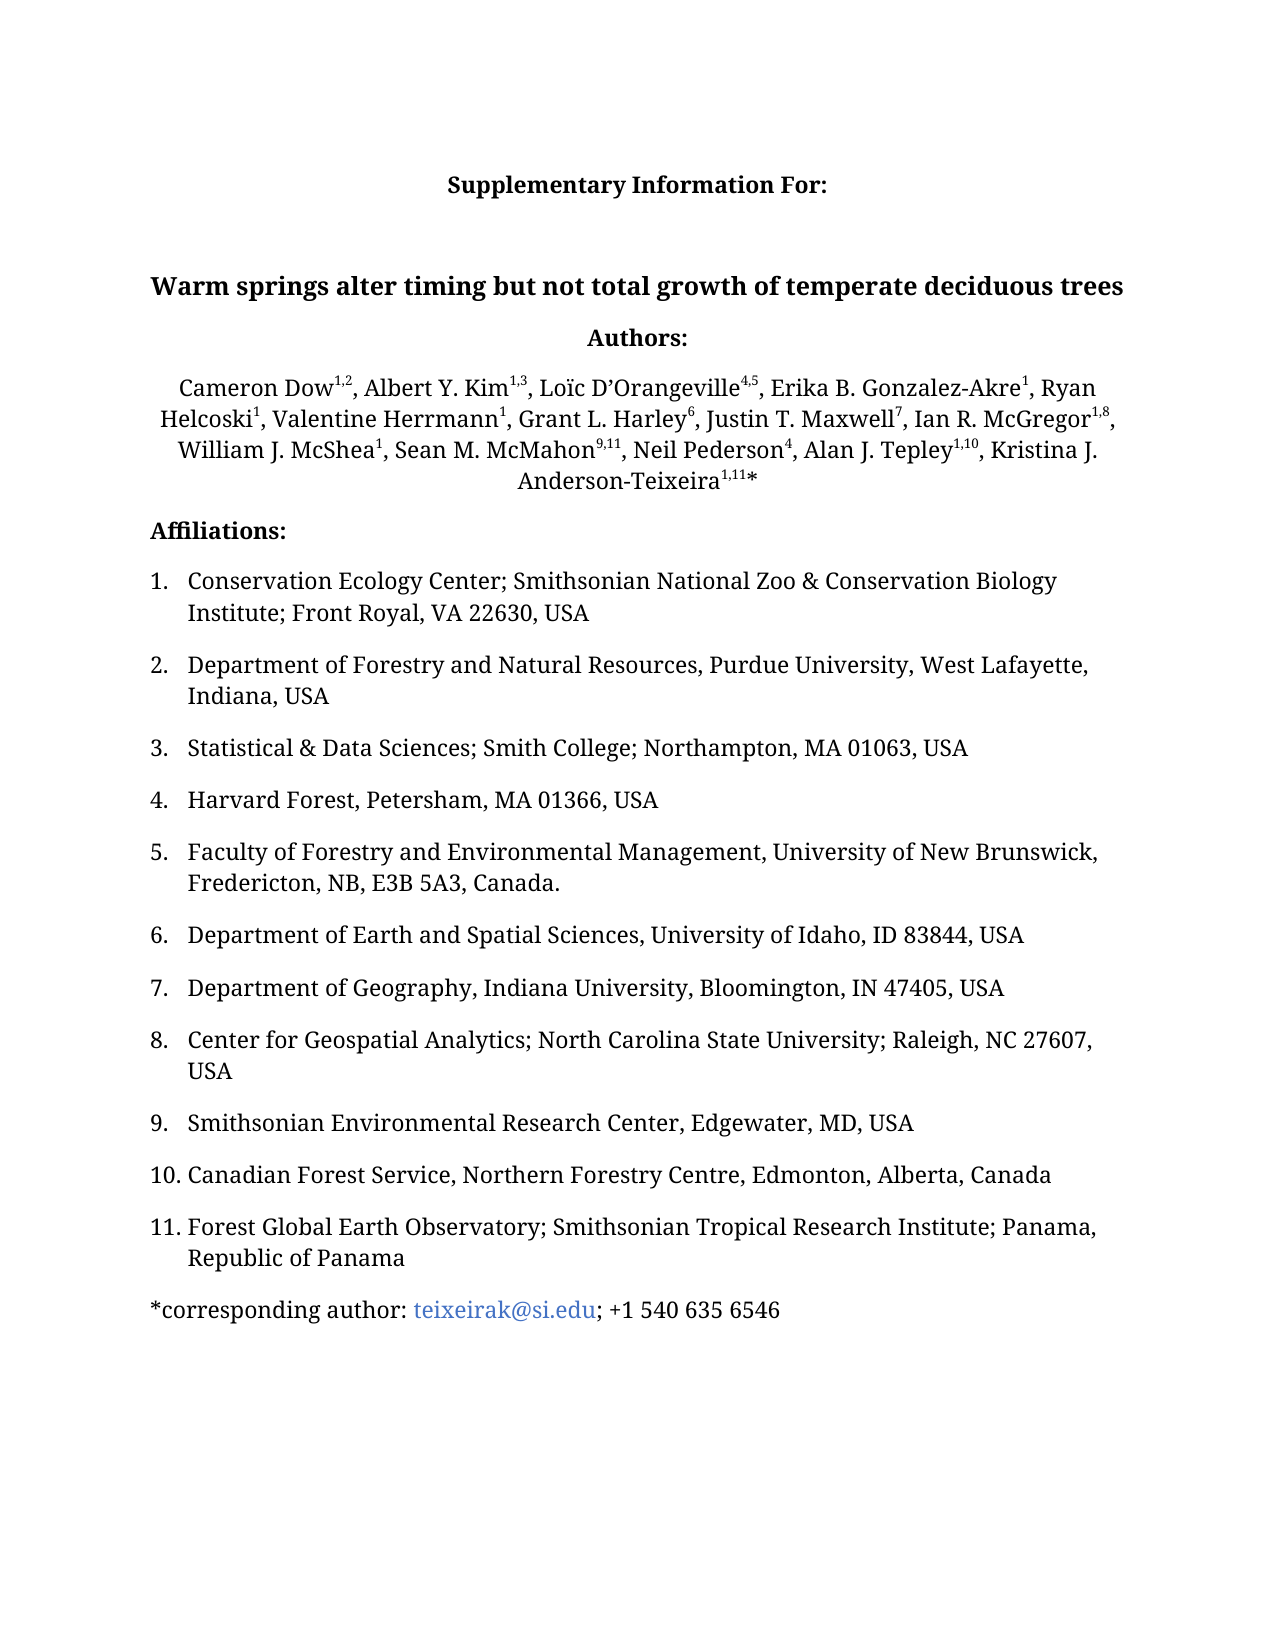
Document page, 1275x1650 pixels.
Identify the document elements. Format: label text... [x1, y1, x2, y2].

text Cameron Dow1,2, Albert Y. Kim1,3, Loïc D’Orangeville4,5, Erika B. Gonzalez-Akre1, Ryan Helcoski1, Valentine Herrmann1, Grant L. Harley6, Justin T. Maxwell7, Ian R. McGregor1,8, William J. McShea1, Sean M. McMahon9,11, Neil Pederson4, Alan J. Tepley1,10, Kristina J. Anderson-Teixeira1,11* [150, 372, 1125, 497]
list Conservation Ecology Center; Smithsonian National Zoo & Conservation Biology Institute; Front Royal, VA 22630, USA [150, 565, 1125, 628]
text Authors: [150, 322, 1125, 353]
list Smithsonian Environmental Research Center, Edgewater, MD, USA [150, 1107, 1125, 1138]
text Warm springs alter timing but not total growth of temperate deciduous trees [150, 269, 1125, 303]
list Faculty of Forestry and Environmental Management, University of New Brunswick, Fredericton, NB, E3B 5A3, Canada. [150, 836, 1125, 899]
list Department of Geography, Indiana University, Bloomington, IN 47405, USA [150, 972, 1125, 1003]
list Harvard Forest, Petersham, MA 01366, USA [150, 784, 1125, 815]
list Canadian Forest Service, Northern Forestry Centre, Edmonton, Alberta, Canada [150, 1159, 1125, 1190]
list Statistical & Data Sciences; Smith College; Northampton, MA 01063, USA [150, 732, 1125, 763]
text *corresponding author: teixeirak@si.edu; +1 540 635 6546 [150, 1294, 1125, 1326]
list Forest Global Earth Observatory; Smithsonian Tropical Research Institute; Panama, Republic of Panama [150, 1211, 1125, 1274]
list Department of Forestry and Natural Resources, Purdue University, West Lafayette, Indiana, USA [150, 649, 1125, 711]
list Center for Geospatial Analytics; North Carolina State University; Raleigh, NC 27607, USA [150, 1024, 1125, 1086]
list Department of Earth and Spatial Sciences, University of Idaho, ID 83844, USA [150, 919, 1125, 951]
text Supplementary Information For: [150, 169, 1125, 200]
text Affiliations: [150, 515, 1125, 547]
